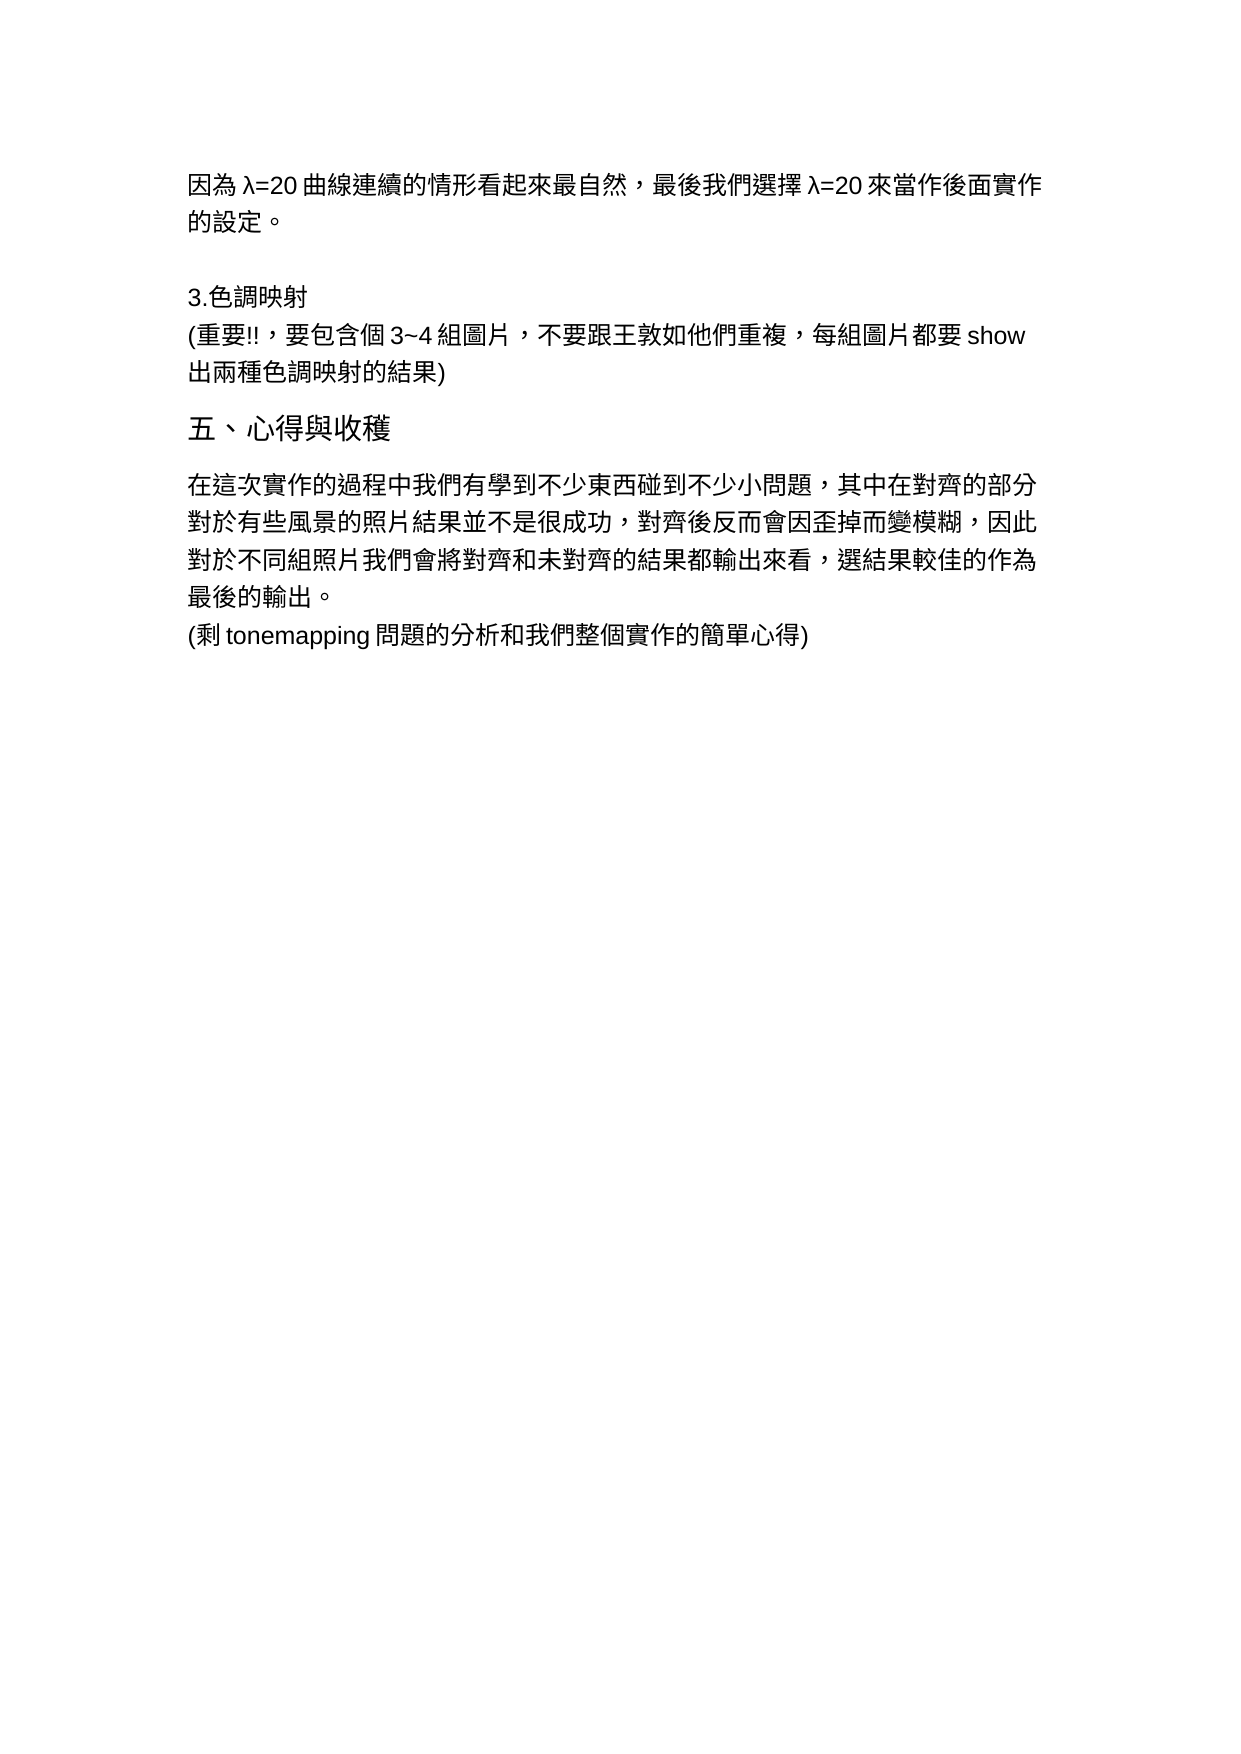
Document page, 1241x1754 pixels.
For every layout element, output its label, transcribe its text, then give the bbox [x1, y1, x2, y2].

text 五、心得與收穫 [187, 389, 1053, 464]
text 因為λ=20曲線連續的情形看起來最自然，最後我們選擇λ=20來當作後面實作的設定。 [187, 164, 1053, 239]
text 在這次實作的過程中我們有學到不少東西碰到不少小問題，其中在對齊的部分對於有些風景的照片結果並不是很成功，對齊後反而會因歪掉而變模糊，因此對於不同組照片我們會將對齊和未對齊的結果都輸出來看，選結果較佳的作為最後的輸出。 [187, 464, 1053, 614]
text 3.色調映射 [187, 277, 1053, 314]
text (剩tonemapping問題的分析和我們整個實作的簡單心得) [187, 614, 1053, 652]
text (重要!!，要包含個3~4組圖片，不要跟王敦如他們重複，每組圖片都要show出兩種色調映射的結果) [187, 314, 1053, 389]
